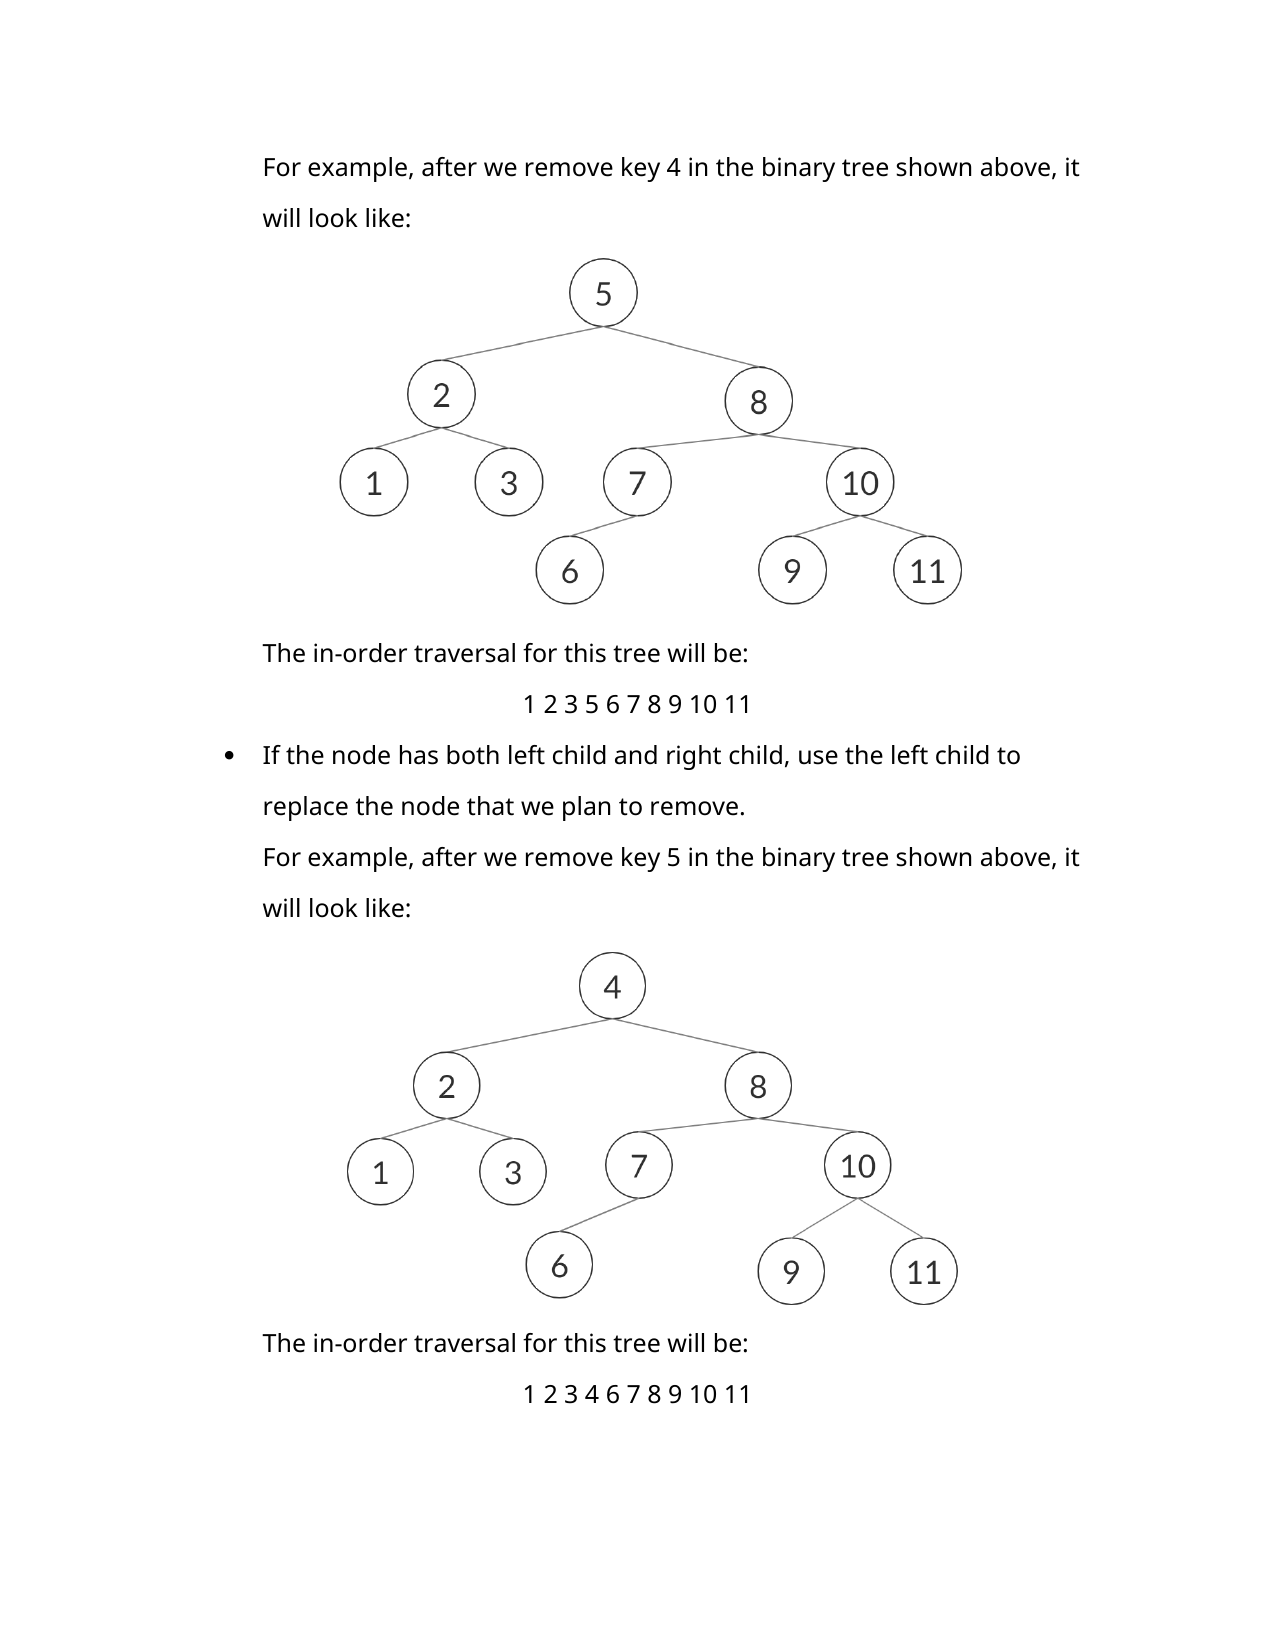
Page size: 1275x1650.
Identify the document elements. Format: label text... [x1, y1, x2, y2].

text 1 2 3 5 6 7 8 9 10 11 [187, 686, 1087, 720]
list For example, after we remove key 5 in the binary tree shown above, it will look like: [262, 839, 1087, 924]
picture [300, 941, 976, 1312]
picture [300, 252, 976, 621]
list If the node has both left child and right child, use the left child to replace the node that we plan to remove. [225, 737, 1087, 822]
list For example, after we remove key 4 in the binary tree shown above, it will look like: [262, 150, 1087, 235]
text The in-order traversal for this tree will be: [187, 635, 1087, 669]
text 1 2 3 4 6 7 8 9 10 11 [187, 1377, 1087, 1411]
text The in-order traversal for this tree will be: [187, 1326, 1087, 1360]
